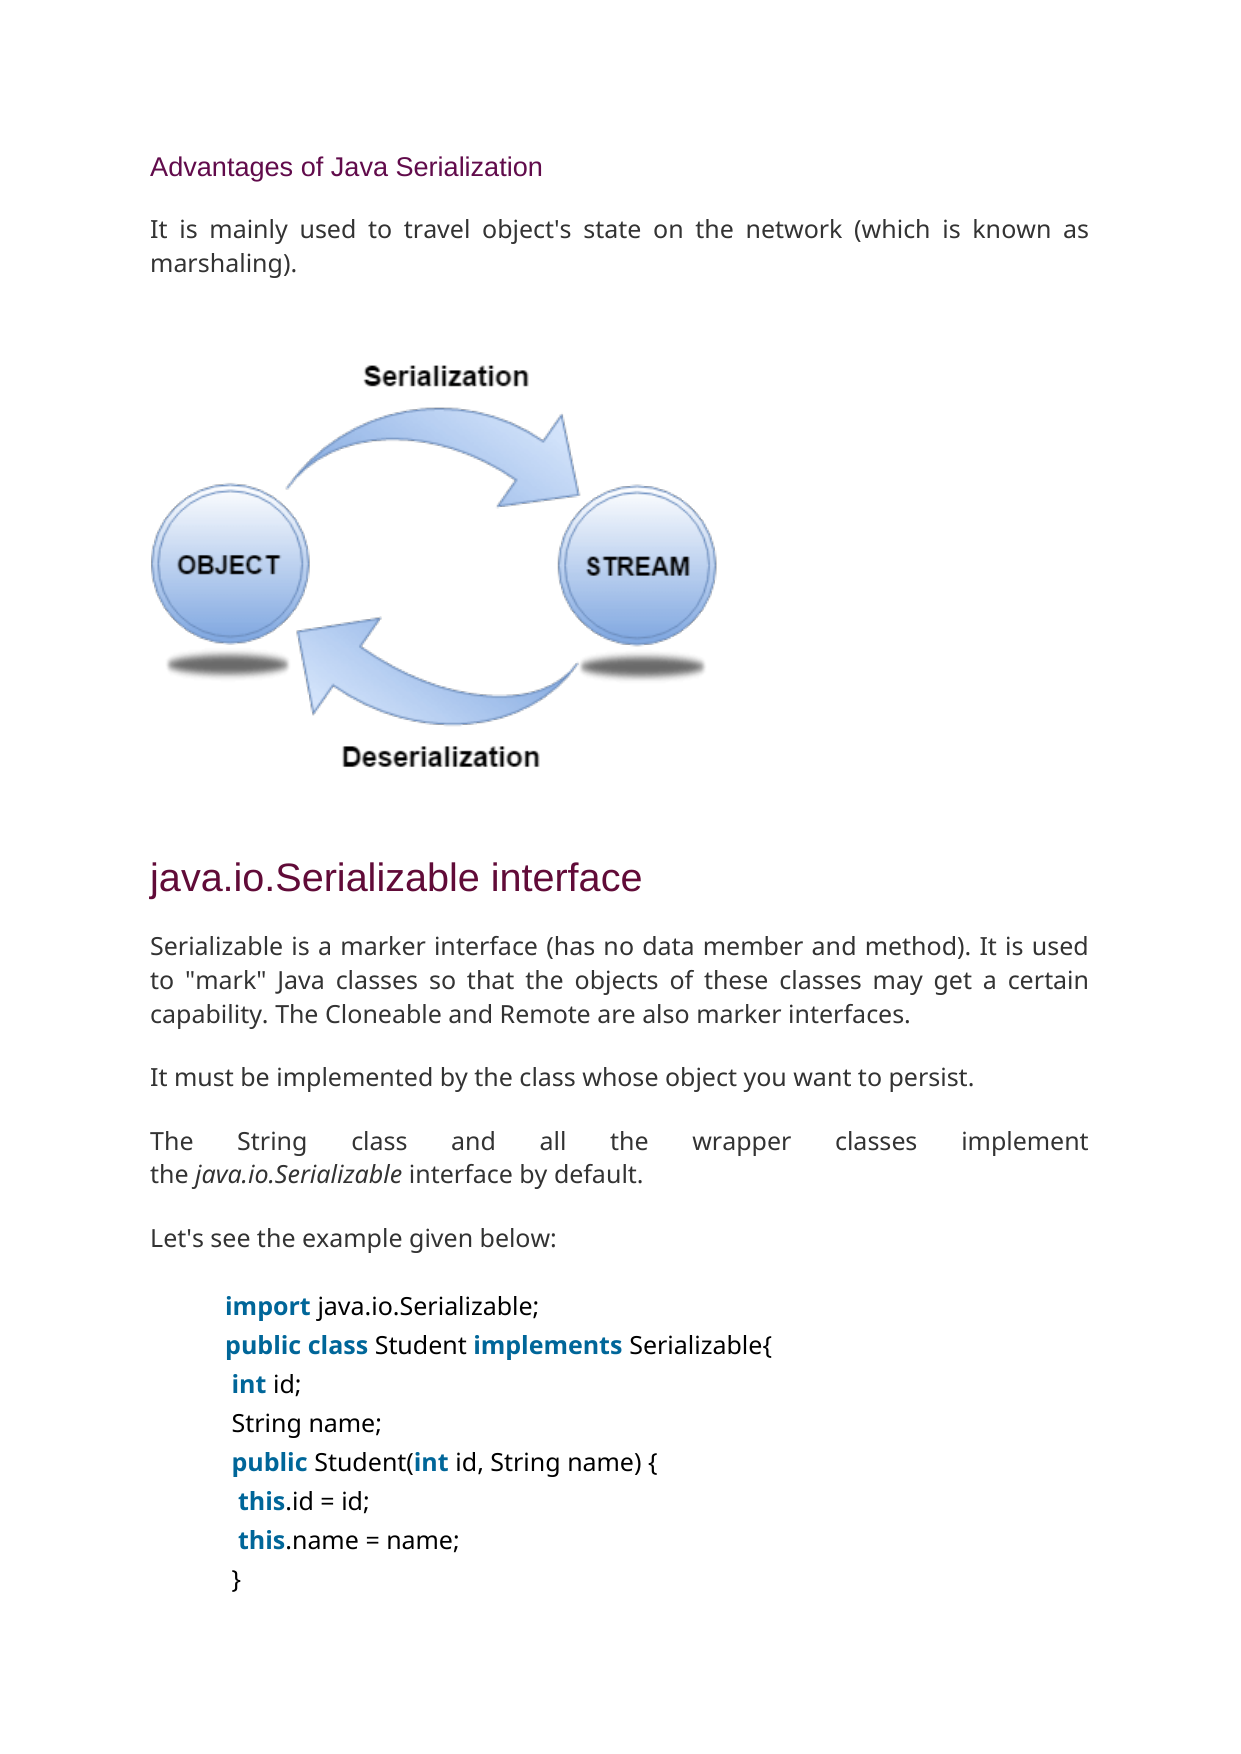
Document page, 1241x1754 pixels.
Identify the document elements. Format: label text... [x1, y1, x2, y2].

text It must be implemented by the class whose object you want to persist. [150, 1060, 1090, 1094]
text import java.io.Serializable; [225, 1284, 1090, 1323]
text Serializable is a marker interface (has no data member and method). It is used to "mark" Java classes so that the objects of these classes may get a certain capability. The Cloneable and Remote are also marker interfaces. [150, 928, 1090, 1031]
text Advantages of Java Serialization [150, 150, 1090, 182]
text int id; [225, 1362, 1090, 1401]
text It is mainly used to travel object's state on the network (which is known as marshaling). [150, 212, 1090, 280]
text public class Student implements Serializable{ [225, 1323, 1090, 1362]
picture [150, 308, 718, 825]
text public Student(int id, String name) { [225, 1440, 1090, 1479]
text this.id = id; [225, 1479, 1090, 1518]
text String name; [225, 1401, 1090, 1440]
text Let's see the example given below: [150, 1220, 1090, 1254]
text The String class and all the wrapper classes implement the java.io.Serializable interface by default. [150, 1123, 1090, 1191]
text } [225, 1557, 1090, 1596]
text java.io.Serializable interface [150, 854, 1090, 899]
text this.name = name; [225, 1518, 1090, 1557]
